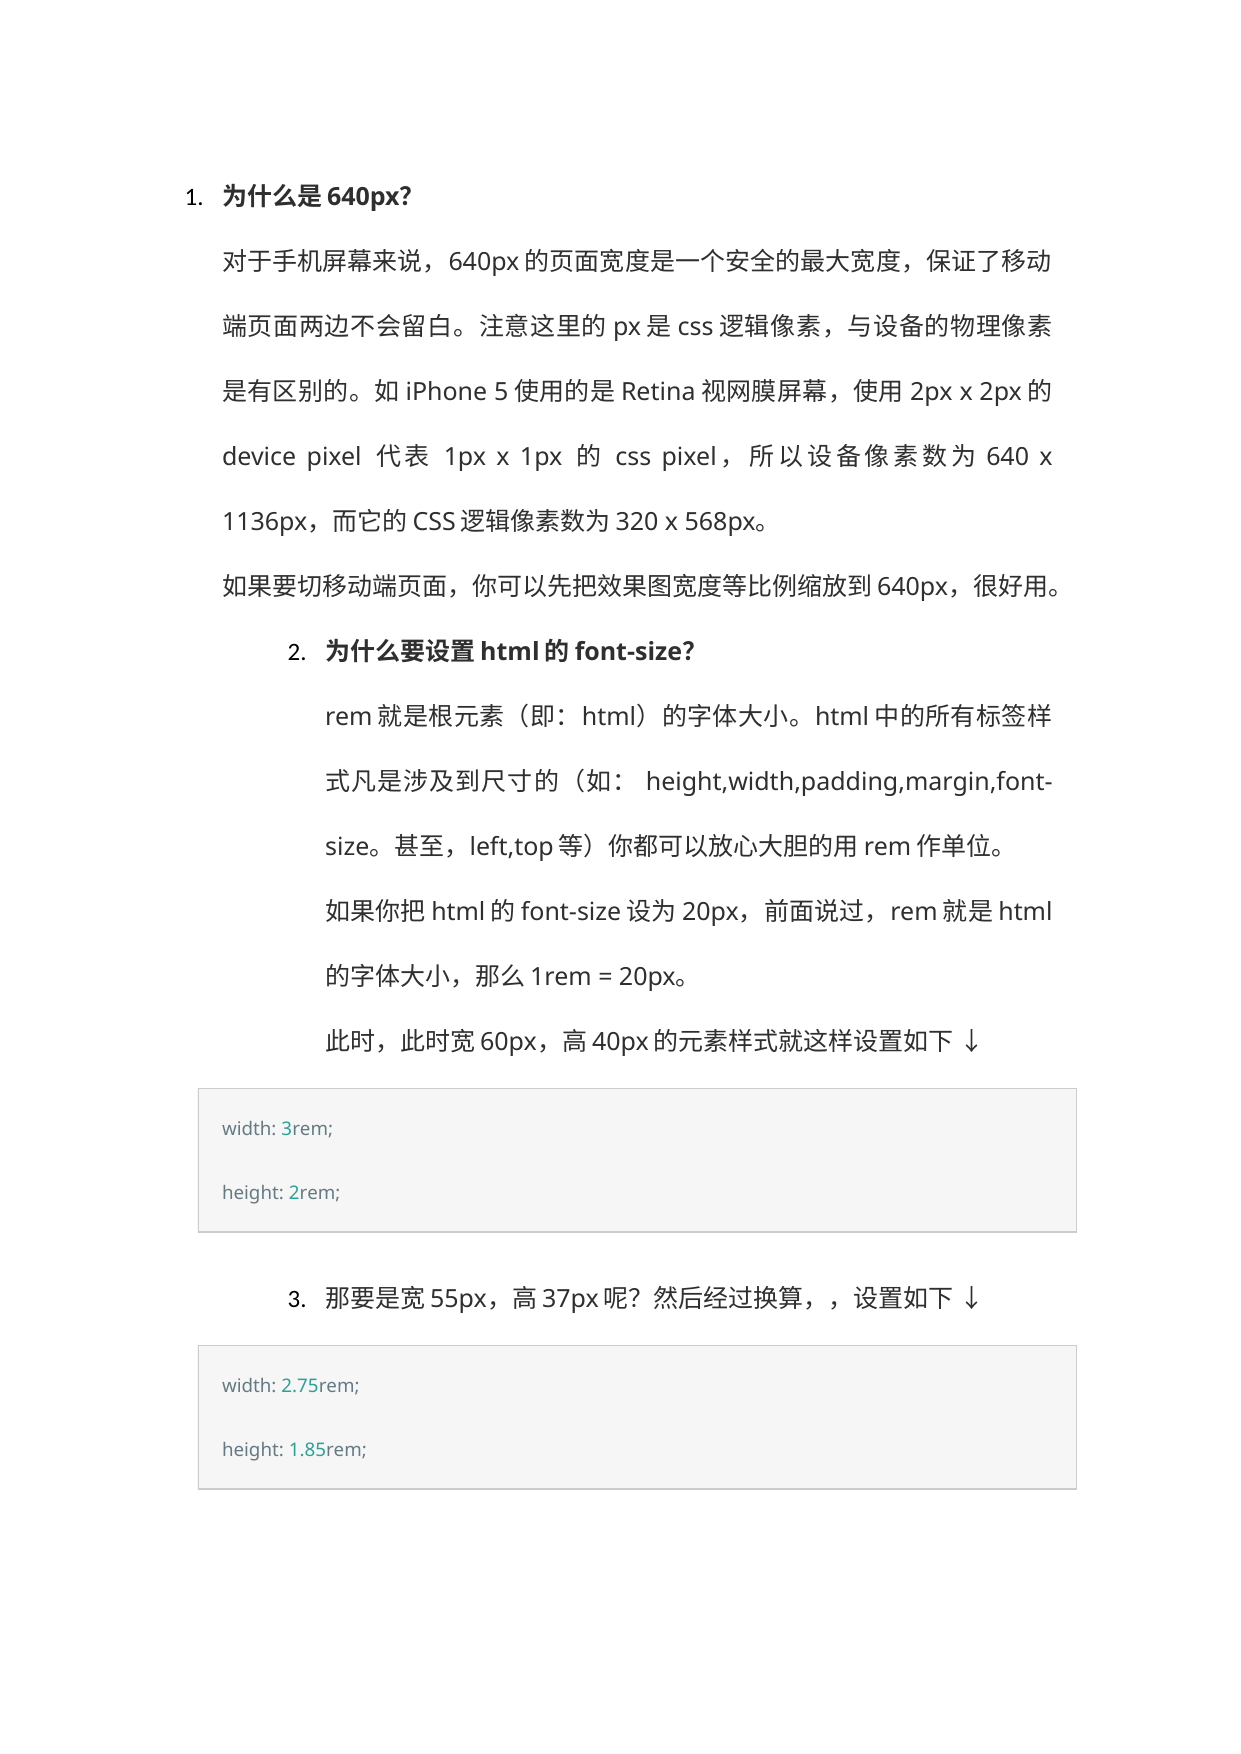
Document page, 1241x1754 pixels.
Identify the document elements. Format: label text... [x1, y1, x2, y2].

list 为什么是640px？ 对于手机屏幕来说，640px的页面宽度是一个安全的最大宽度，保证了移动端页面两边不会留白。注意这里的px是css逻辑像素，与设备的物理像素是有区别的。如iPhone 5使用的是Retina视网膜屏幕，使用2px x 2px的 device pixel 代表 1px x 1px 的 css pixel，所以设备像素数为640 x 1136px，而它的CSS逻辑像素数为320 x 568px。 如果要切移动端页面，你可以先把效果图宽度等比例缩放到640px，很好用。 [184, 162, 1053, 617]
list 为什么要设置html的font-size？ rem就是根元素（即：html）的字体大小。html中的所有标签样式凡是涉及到尺寸的（如： height,width,padding,margin,font-size。甚至，left,top等）你都可以放心大胆的用rem作单位。 如果你把html的font-size设为20px，前面说过，rem就是html的字体大小，那么1rem = 20px。 此时，此时宽60px，高40px的元素样式就这样设置如下 ↓ [287, 617, 1053, 1072]
text width: 2.75rem; [199, 1346, 1076, 1402]
text height: 2rem; [199, 1151, 1076, 1231]
text width: 3rem; [199, 1089, 1076, 1144]
list 那要是宽55px，高37px呢？然后经过换算，，设置如下 ↓ [287, 1264, 1053, 1329]
text height: 1.85rem; [199, 1408, 1076, 1488]
